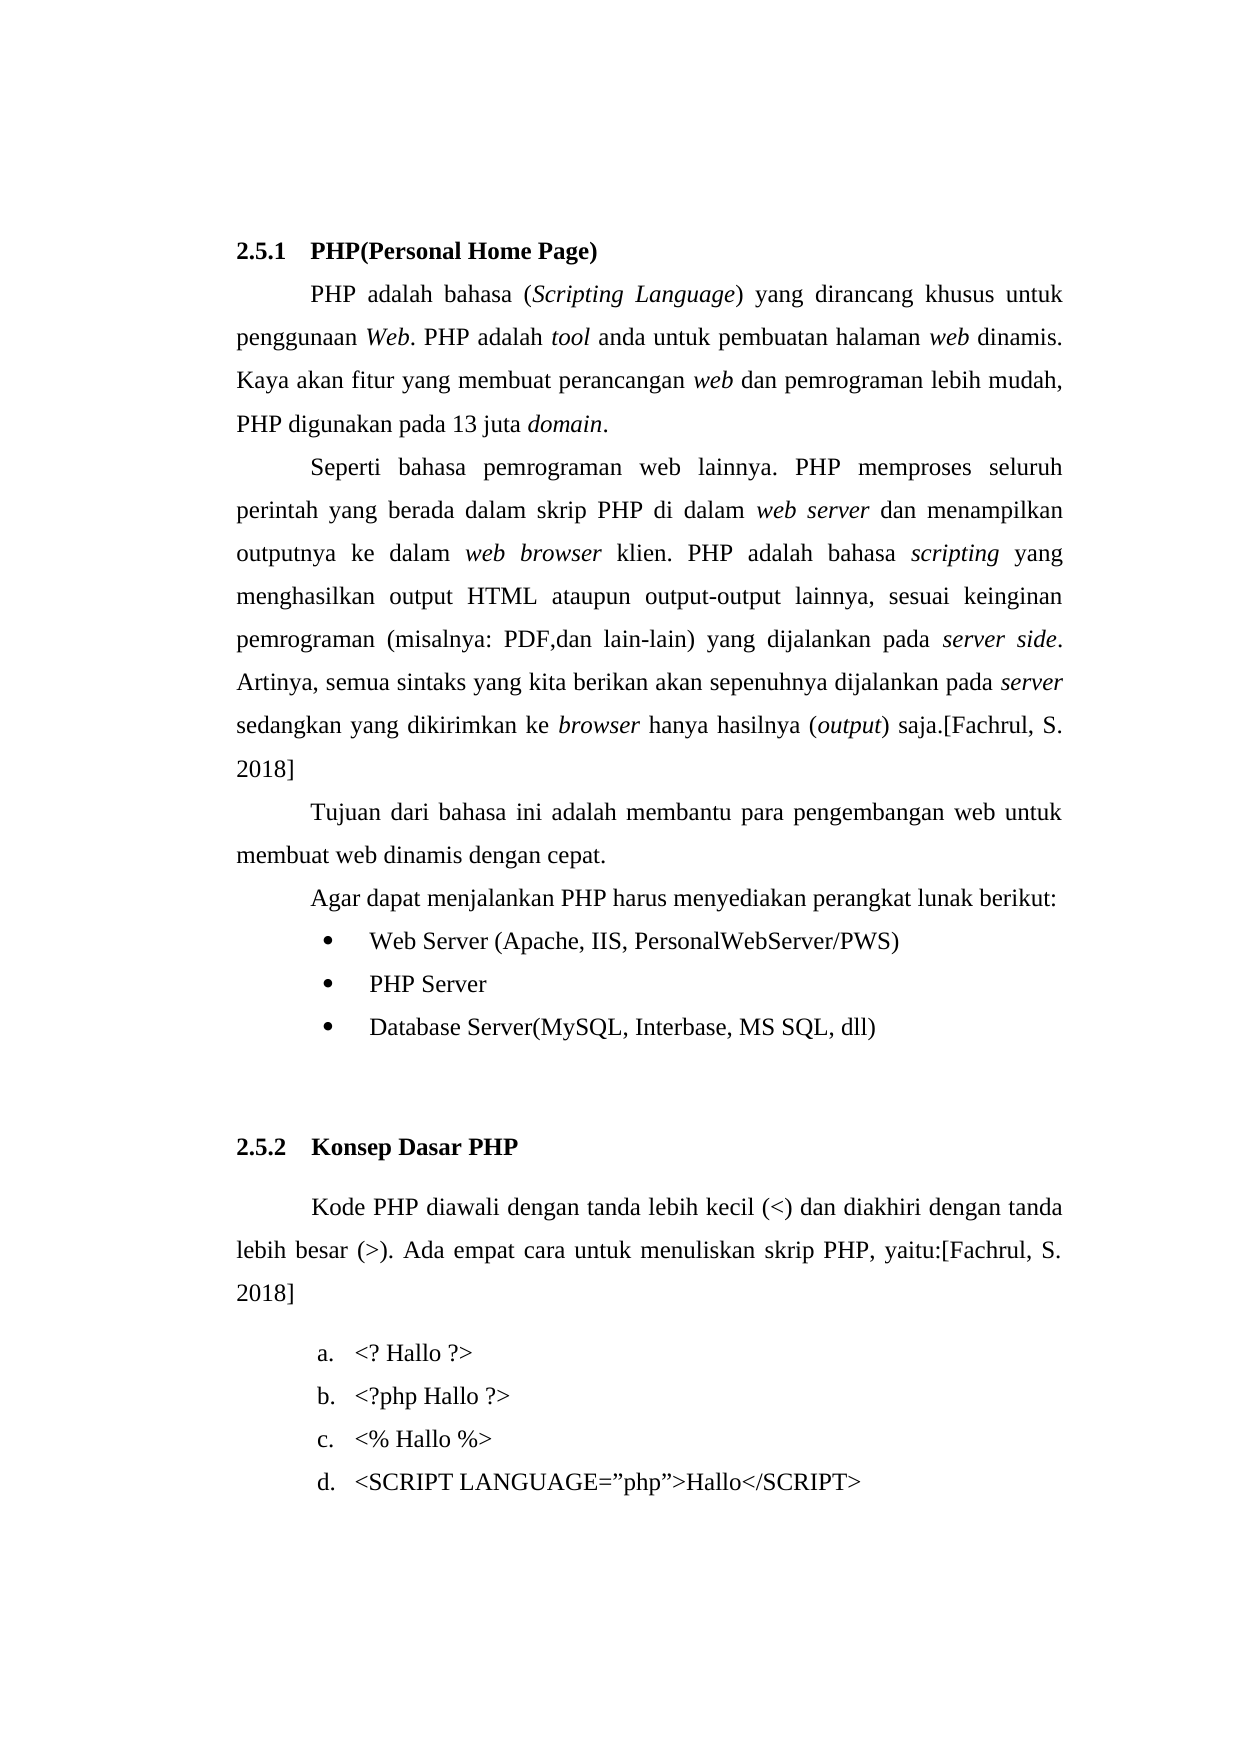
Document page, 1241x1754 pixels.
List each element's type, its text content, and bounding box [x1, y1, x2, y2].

list <?php Hallo ?> [317, 1381, 1063, 1410]
list Web Server (Apache, IIS, PersonalWebServer/PWS) [324, 926, 1063, 955]
text Kode PHP diawali dengan tanda lebih kecil (<) dan diakhiri dengan tanda lebih besar (>). Ada empat cara untuk menuliskan skrip PHP, yaitu:[Fachrul, S. 2018] [236, 1192, 1063, 1307]
list <% Hallo %> [317, 1424, 1063, 1453]
list 2.5.1 PHP(Personal Home Page) [236, 236, 1063, 265]
list PHP Server [324, 969, 1063, 998]
list Tujuan dari bahasa ini adalah membantu para pengembangan web untuk membuat web dinamis dengan cepat. [236, 797, 1063, 869]
list Database Server(MySQL, Interbase, MS SQL, dll) [324, 1012, 1063, 1041]
list Seperti bahasa pemrograman web lainnya. PHP memproses seluruh perintah yang berada dalam skrip PHP di dalam web server dan menampilkan outputnya ke dalam web browser klien. PHP adalah bahasa scripting yang menghasilkan output HTML ataupun output-output lainnya, sesuai keinginan pemrograman (misalnya: PDF,dan lain-lain) yang dijalankan pada server side. Artinya, semua sintaks yang kita berikan akan sepenuhnya dijalankan pada server sedangkan yang dikirimkan ke browser hanya hasilnya (output) saja.[Fachrul, S. 2018] [236, 452, 1063, 782]
list <? Hallo ?> [317, 1338, 1063, 1367]
text 2.5.2 Konsep Dasar PHP [236, 1132, 1063, 1161]
list PHP adalah bahasa (Scripting Language) yang dirancang khusus untuk penggunaan Web. PHP adalah tool anda untuk pembuatan halaman web dinamis. Kaya akan fitur yang membuat perancangan web dan pemrograman lebih mudah, PHP digunakan pada 13 juta domain. [236, 279, 1063, 437]
list Agar dapat menjalankan PHP harus menyediakan perangkat lunak berikut: [236, 883, 1063, 912]
list <SCRIPT LANGUAGE=”php”>Hallo</SCRIPT> [317, 1467, 1063, 1496]
